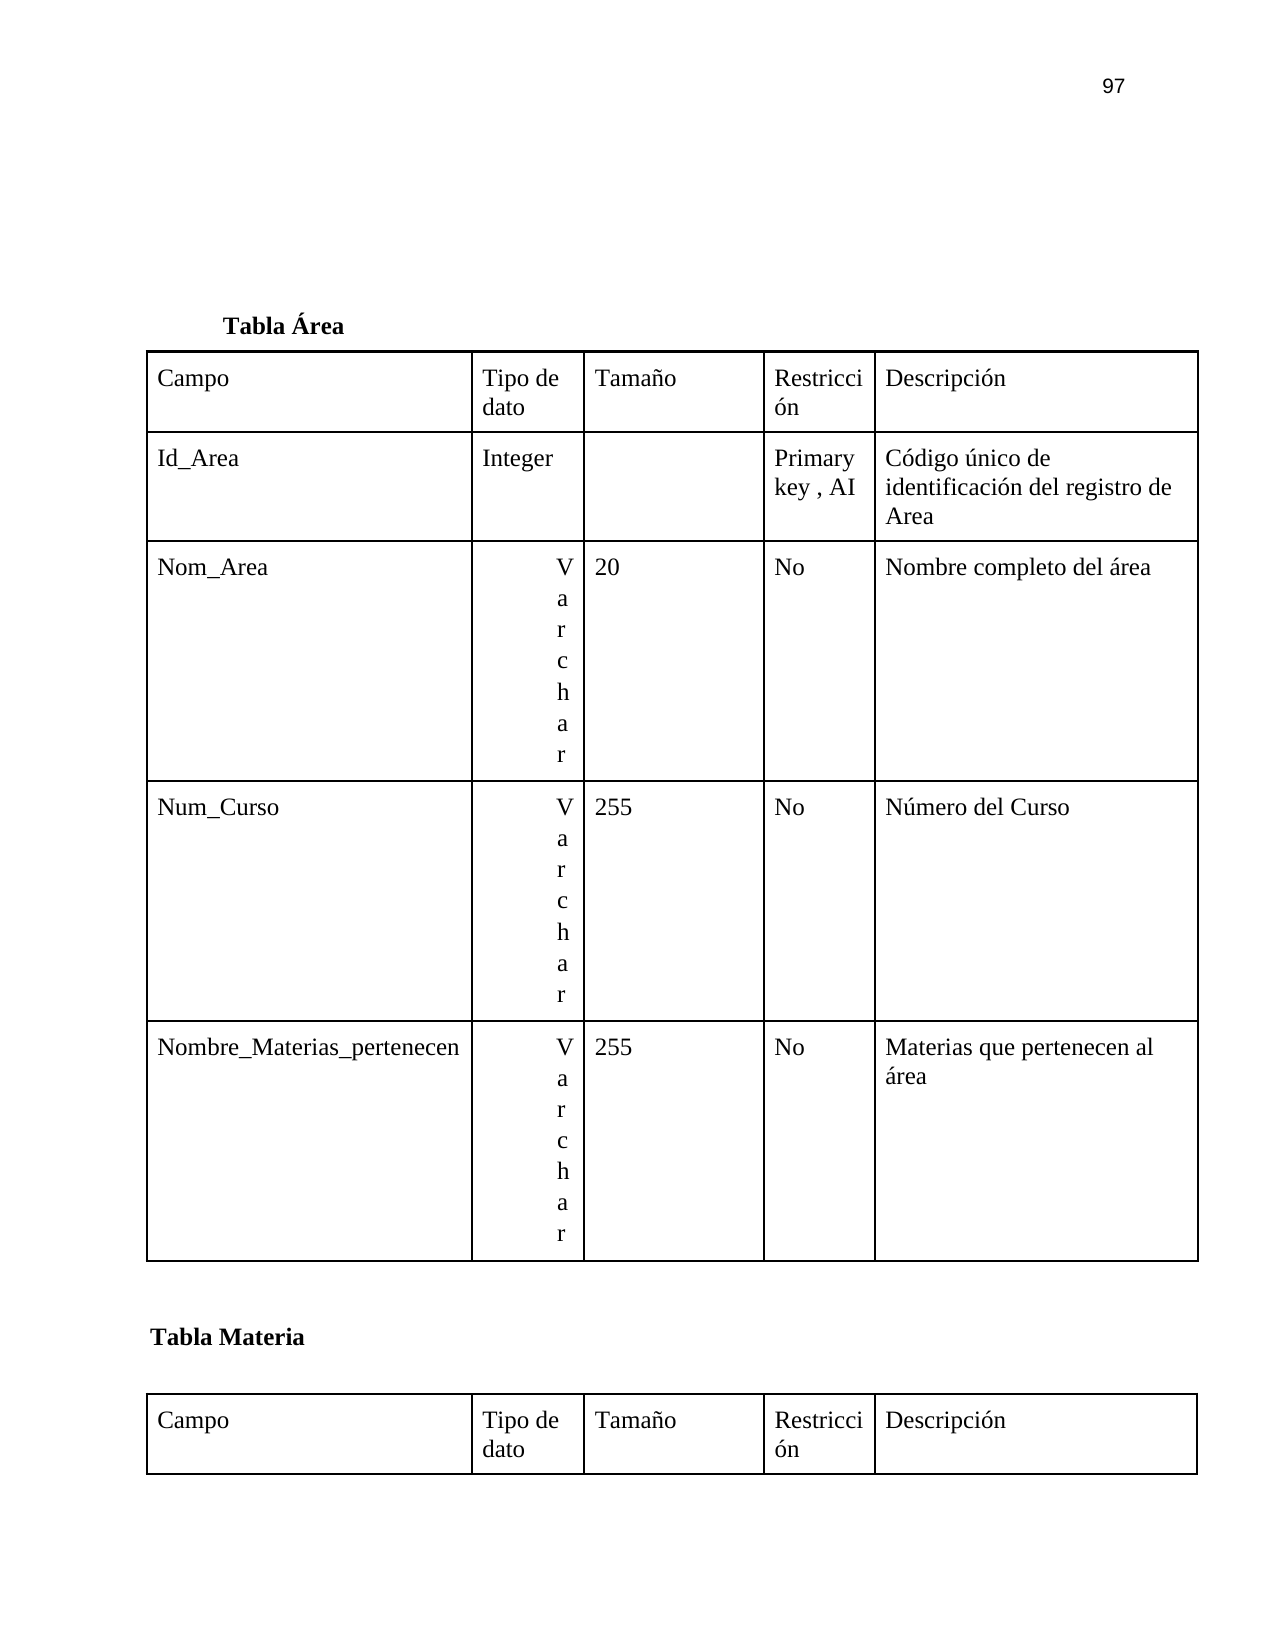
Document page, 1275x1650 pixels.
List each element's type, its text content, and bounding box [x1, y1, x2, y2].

table_header Campo [148, 353, 471, 431]
table_header Descripción [876, 353, 1197, 431]
table_cell No [765, 1022, 874, 1260]
table_header Tamaño [585, 353, 763, 431]
table_cell No [765, 782, 874, 1020]
table_cell Número del Curso [876, 782, 1197, 1020]
table_header Restricción [765, 1395, 874, 1473]
table_cell Materias que pertenecen al área [876, 1022, 1197, 1260]
table_header Descripción [876, 1395, 1196, 1473]
table_cell Nom_Area [148, 542, 471, 780]
table_cell Nombre_Materias_pertenecen [148, 1022, 471, 1260]
table_cell No [765, 542, 874, 780]
table_cell 255 [585, 782, 763, 1020]
table_header Tipo de dato [473, 1395, 583, 1473]
table_header Tamaño [585, 1395, 763, 1473]
text Tabla Materia [150, 1322, 1125, 1351]
table_cell 20 [585, 542, 763, 780]
table_header Campo [148, 1395, 471, 1473]
table_cell Código único de identificación del registro de Area [876, 433, 1197, 540]
table_cell Primary key , AI [765, 433, 874, 540]
table_cell 255 [585, 1022, 763, 1260]
table_cell Integer [473, 433, 583, 540]
table_cell Id_Area [148, 433, 471, 540]
table_cell Varchar [473, 542, 583, 780]
table_cell [585, 433, 763, 540]
table_cell Num_Curso [148, 782, 471, 1020]
table_cell Varchar [473, 782, 583, 1020]
table_header Tipo de dato [473, 353, 583, 431]
table_cell Nombre completo del área [876, 542, 1197, 780]
table_header Restricción [765, 353, 874, 431]
table_cell Varchar [473, 1022, 583, 1260]
text Tabla Área [223, 311, 1125, 340]
